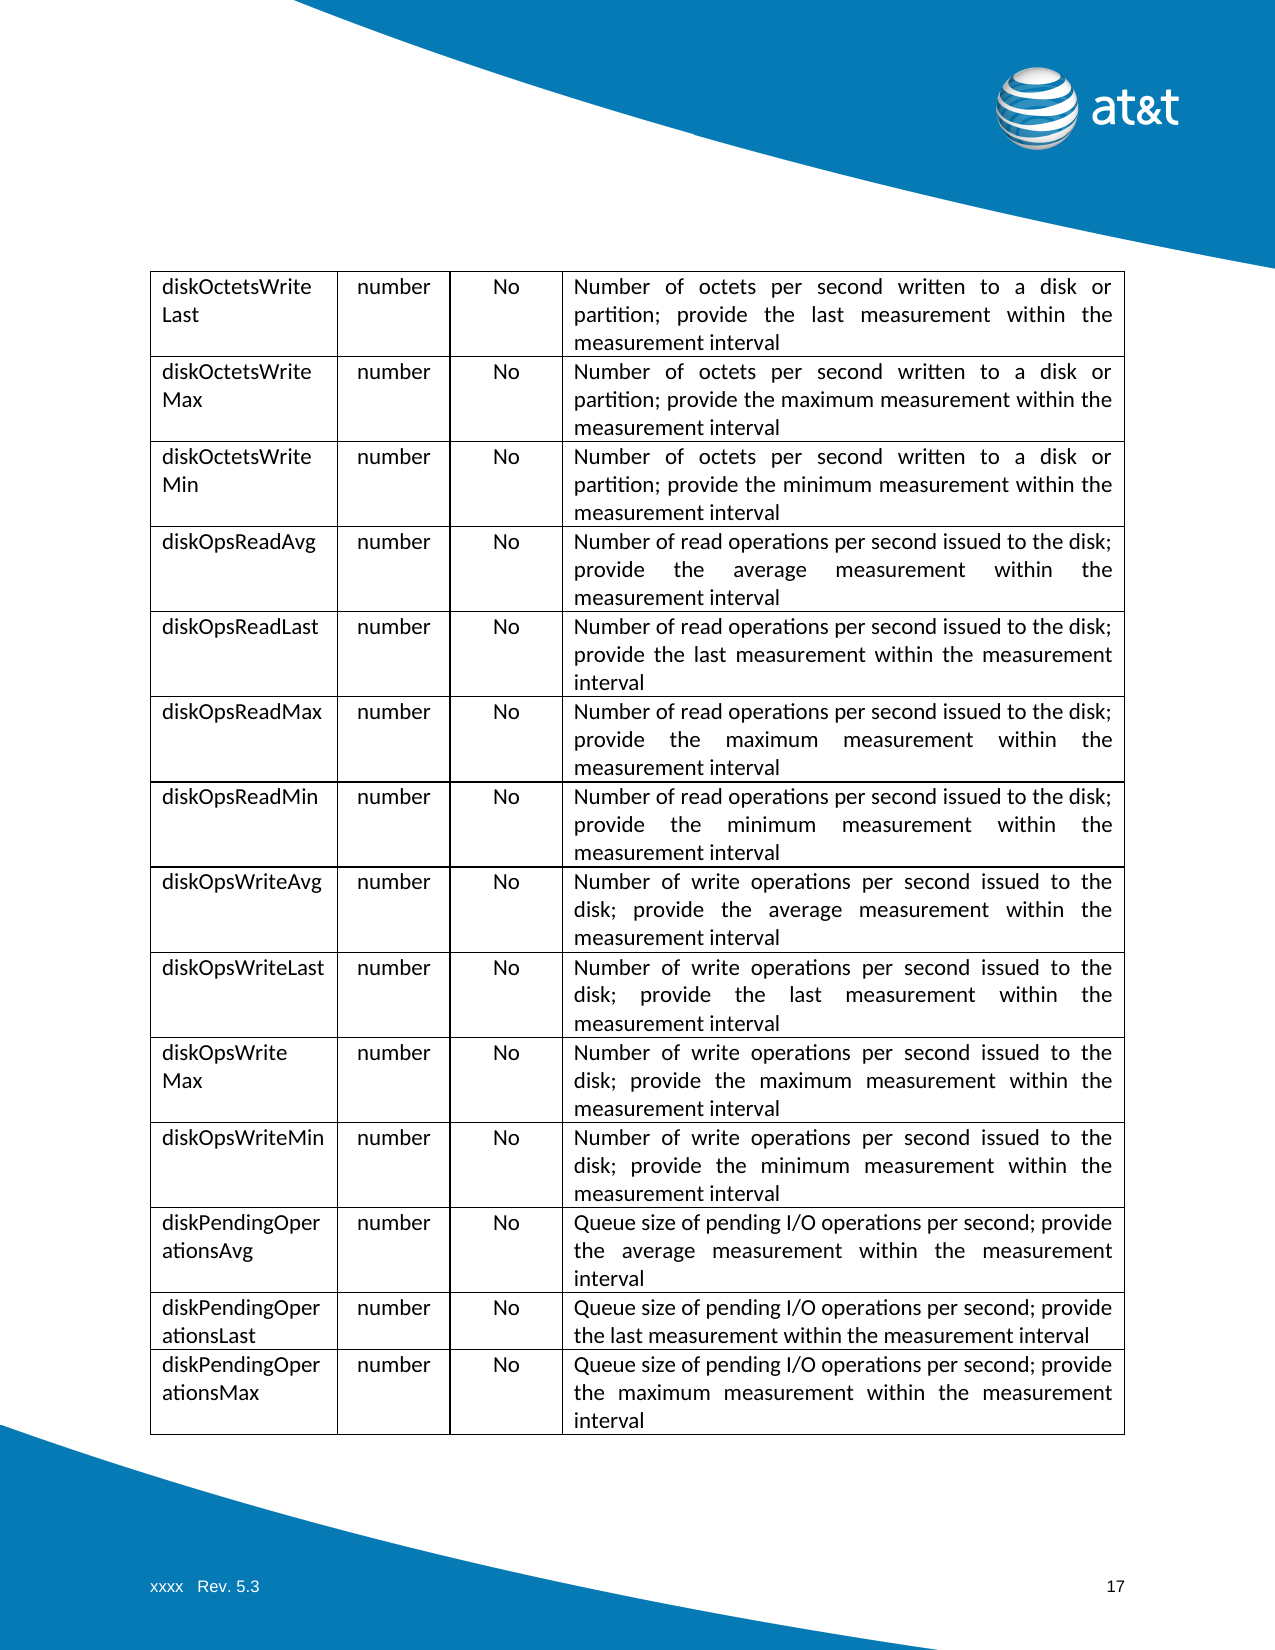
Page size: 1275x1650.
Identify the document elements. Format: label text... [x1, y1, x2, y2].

table_cell diskOctetsWriteMin [151, 442, 337, 526]
table_cell No [451, 868, 562, 952]
picture [1138, 96, 1161, 124]
table_cell No [451, 1123, 562, 1207]
table_cell diskOpsReadMax [151, 697, 337, 781]
table_cell number [338, 272, 449, 356]
table_cell number [338, 357, 449, 441]
table_cell number [338, 697, 449, 781]
table_cell Number of read operations per second issued to the disk; provide the minimum measurement within the measurement interval [563, 783, 1124, 866]
table_cell Number of write operations per second issued to the disk; provide the maximum measurement within the measurement interval [563, 1038, 1124, 1122]
table_cell number [338, 612, 449, 696]
picture [1161, 90, 1178, 124]
picture [5, 1425, 971, 1650]
table_cell diskOpsReadAvg [151, 527, 337, 611]
table_cell No [451, 357, 562, 441]
table_cell Number of octets per second written to a disk or partition; provide the maximum measurement within the measurement interval [563, 357, 1124, 441]
table_cell diskOpsWriteLast [151, 953, 337, 1037]
table_cell No [451, 953, 562, 1037]
picture [1093, 97, 1114, 124]
table_cell number [338, 868, 449, 952]
table_cell Queue size of pending I/O operations per second; provide the average measurement within the measurement interval [563, 1208, 1124, 1292]
table_cell No [451, 272, 562, 356]
table_cell diskOpsWriteMin [151, 1123, 337, 1207]
table_cell No [451, 527, 562, 611]
table_cell diskOctetsWrite Last [151, 272, 337, 356]
table_cell Number of octets per second written to a disk or partition; provide the last measurement within the measurement interval [563, 272, 1124, 356]
table_cell Number of write operations per second issued to the disk; provide the last measurement within the measurement interval [563, 953, 1124, 1037]
table_cell diskPendingOperationsMax [151, 1350, 337, 1434]
table_cell diskPendingOperationsAvg [151, 1208, 337, 1292]
table_cell number [338, 1208, 449, 1292]
table_cell diskPendingOperationsLast [151, 1293, 337, 1349]
table_cell No [451, 1293, 562, 1349]
picture [1118, 90, 1134, 124]
table_cell diskOctetsWriteMax [151, 357, 337, 441]
table_cell No [451, 612, 562, 696]
table_cell No [451, 442, 562, 526]
table_cell No [451, 697, 562, 781]
picture [997, 68, 1078, 149]
table_cell diskOpsReadMin [151, 783, 337, 866]
table_cell Number of read operations per second issued to the disk; provide the maximum measurement within the measurement interval [563, 697, 1124, 781]
table_cell number [338, 527, 449, 611]
table_cell number [338, 953, 449, 1037]
table_cell No [451, 1350, 562, 1434]
table_cell Number of read operations per second issued to the disk; provide the average measurement within the measurement interval [563, 527, 1124, 611]
table_cell diskOpsWriteAvg [151, 868, 337, 952]
table_cell Queue size of pending I/O operations per second; provide the last measurement within the measurement interval [563, 1293, 1124, 1349]
table_cell number [338, 783, 449, 866]
table_cell Number of write operations per second issued to the disk; provide the minimum measurement within the measurement interval [563, 1123, 1124, 1207]
table_cell Number of octets per second written to a disk or partition; provide the minimum measurement within the measurement interval [563, 442, 1124, 526]
table_cell number [338, 1350, 449, 1434]
table_cell No [451, 1208, 562, 1292]
table_cell number [338, 1123, 449, 1207]
table_cell No [451, 783, 562, 866]
table_cell Number of read operations per second issued to the disk; provide the last measurement within the measurement interval [563, 612, 1124, 696]
table_cell No [451, 1038, 562, 1122]
table_cell number [338, 1038, 449, 1122]
table_cell diskOpsWrite Max [151, 1038, 337, 1122]
picture [292, 0, 1270, 269]
table_cell Queue size of pending I/O operations per second; provide the maximum measurement within the measurement interval [563, 1350, 1124, 1434]
table_cell Number of write operations per second issued to the disk; provide the average measurement within the measurement interval [563, 868, 1124, 952]
table_cell diskOpsReadLast [151, 612, 337, 696]
table_cell number [338, 442, 449, 526]
table_cell number [338, 1293, 449, 1349]
